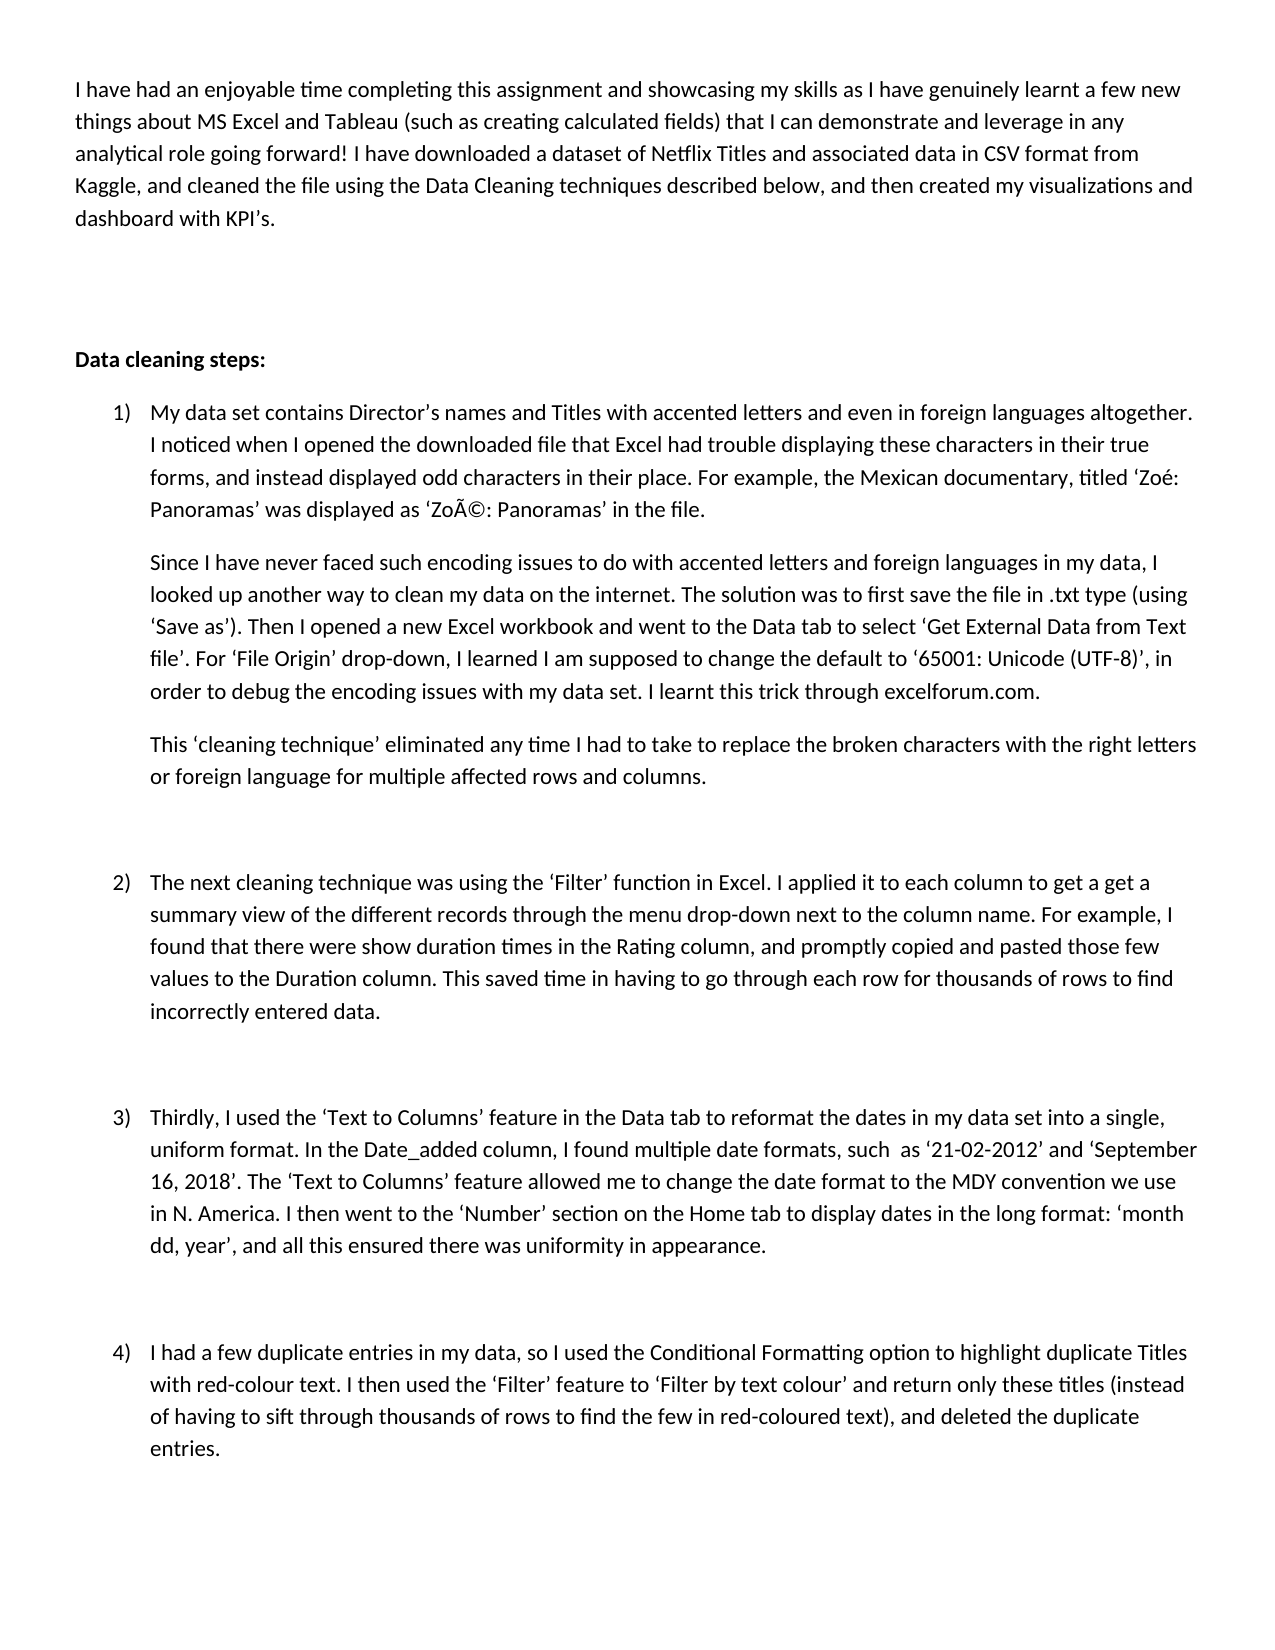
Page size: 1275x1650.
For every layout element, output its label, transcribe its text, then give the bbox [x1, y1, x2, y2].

text Data cleaning steps: [75, 345, 1200, 373]
list Thirdly, I used the ‘Text to Columns’ feature in the Data tab to reformat the dates in my data set into a single, uniform format. In the Date_added column, I found multiple date formats, such as ‘21-02-2012’ and ‘September 16, 2018’. The ‘Text to Columns’ feature allowed me to change the date format to the MDY convention we use in N. America. I then went to the ‘Number’ section on the Home tab to display dates in the long format: ‘month dd, year’, and all this ensured there was uniformity in appearance. [112, 1103, 1200, 1259]
text This ‘cleaning technique’ eliminated any time I had to take to replace the broken characters with the right letters or foreign language for multiple affected rows and columns. [150, 730, 1200, 790]
list My data set contains Director’s names and Titles with accented letters and even in foreign languages altogether. I noticed when I opened the downloaded file that Excel had trouble displaying these characters in their true forms, and instead displayed odd characters in their place. For example, the Mexican documentary, titled ‘Zoé: Panoramas’ was displayed as ‘ZoÃ©: Panoramas’ in the file. [112, 398, 1200, 523]
text I have had an enjoyable time completing this assignment and showcasing my skills as I have genuinely learnt a few new things about MS Excel and Tableau (such as creating calculated fields) that I can demonstrate and leverage in any analytical role going forward! I have downloaded a dataset of Netflix Titles and associated data in CSV format from Kaggle, and cleaned the file using the Data Cleaning techniques described below, and then created my visualizations and dashboard with KPI’s. [75, 75, 1200, 232]
list The next cleaning technique was using the ‘Filter’ function in Excel. I applied it to each column to get a get a summary view of the different records through the menu drop-down next to the column name. For example, I found that there were show duration times in the Rating column, and promptly copied and pasted those few values to the Duration column. This saved time in having to go through each row for thousands of rows to find incorrectly entered data. [112, 868, 1200, 1025]
list I had a few duplicate entries in my data, so I used the Conditional Formatting option to highlight duplicate Titles with red-colour text. I then used the ‘Filter’ feature to ‘Filter by text colour’ and return only these titles (instead of having to sift through thousands of rows to find the few in red-coloured text), and deleted the duplicate entries. [112, 1338, 1200, 1462]
text Since I have never faced such encoding issues to do with accented letters and foreign languages in my data, I looked up another way to clean my data on the internet. The solution was to first save the file in .txt type (using ‘Save as’). Then I opened a new Excel workbook and went to the Data tab to select ‘Get External Data from Text file’. For ‘File Origin’ drop-down, I learned I am supposed to change the default to ‘65001: Unicode (UTF-8)’, in order to debug the encoding issues with my data set. I learnt this trick through excelforum.com. [150, 548, 1200, 705]
